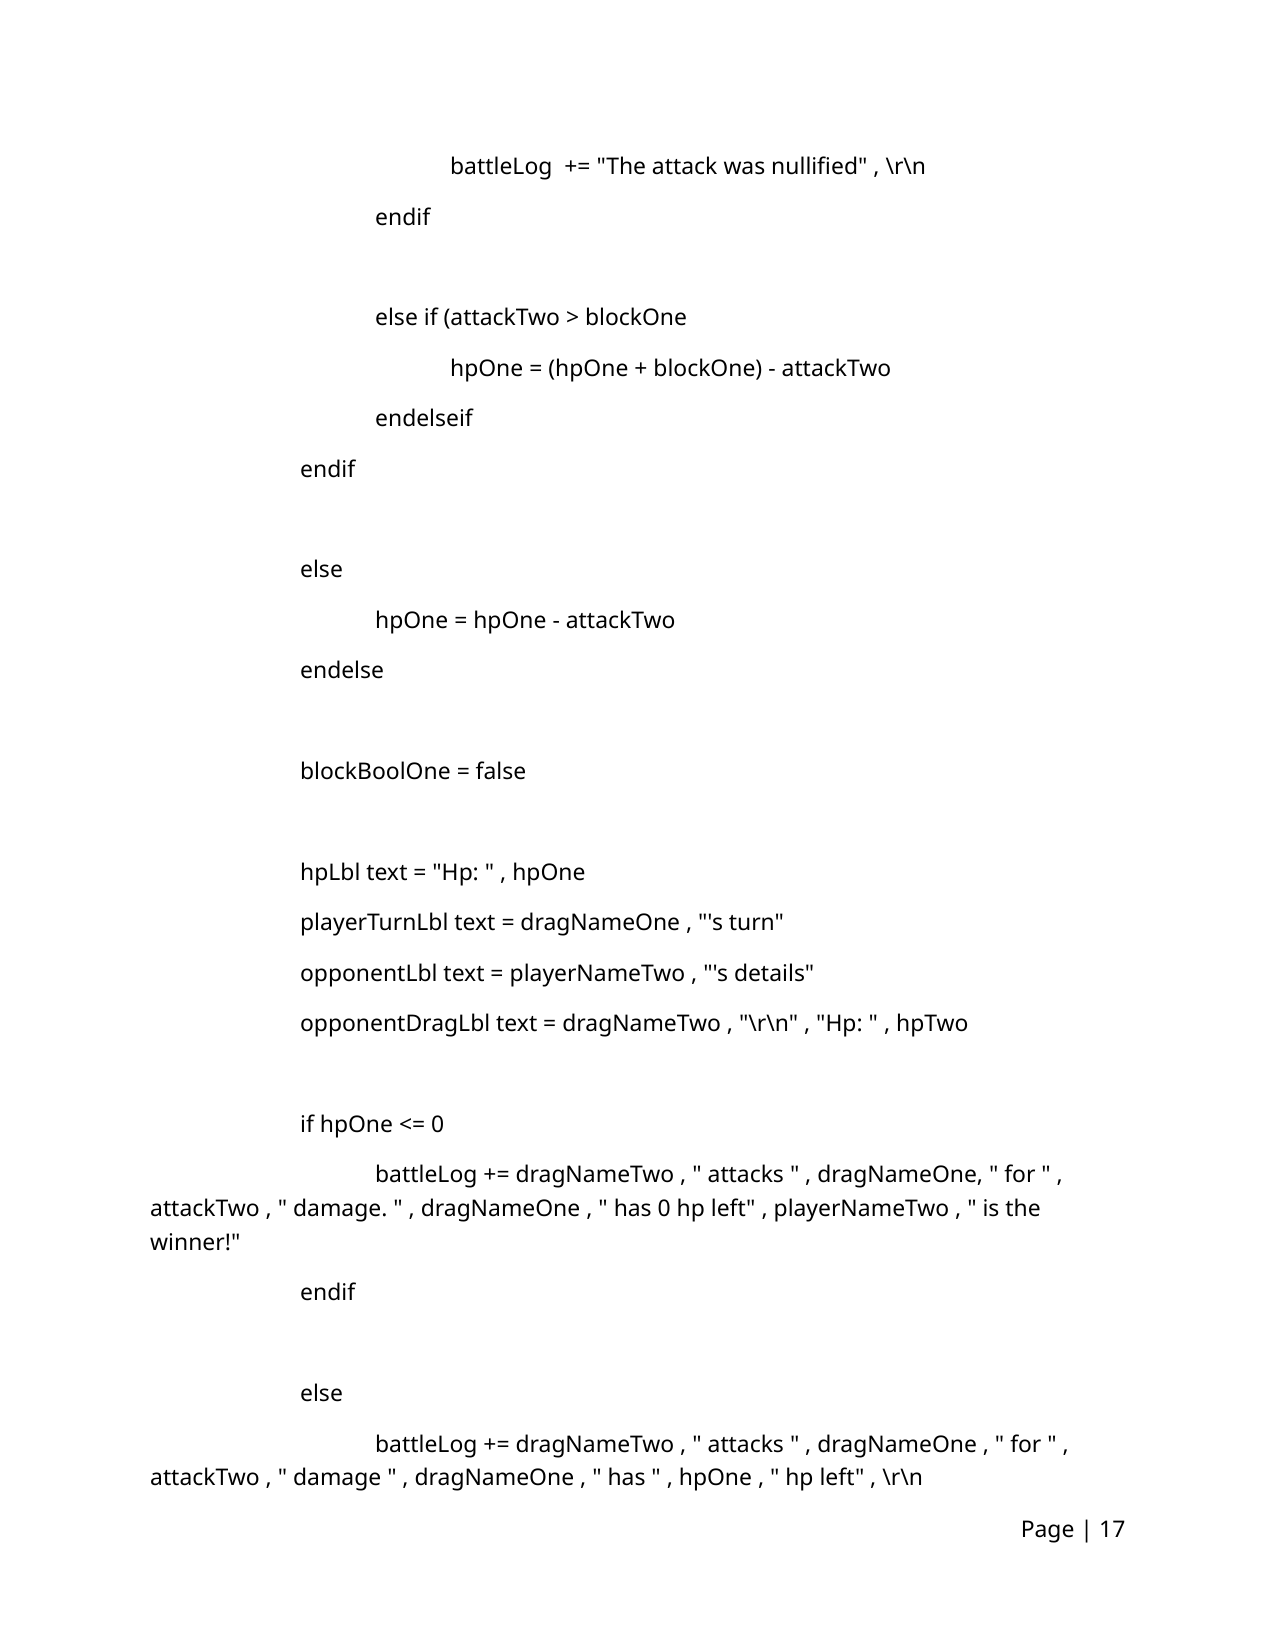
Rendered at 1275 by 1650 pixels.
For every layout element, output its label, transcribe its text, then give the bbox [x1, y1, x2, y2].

text blockBoolOne = false [150, 755, 1125, 786]
text opponentLbl text = playerNameTwo , "'s details" [150, 957, 1125, 988]
text else [150, 553, 1125, 584]
text hpOne = hpOne - attackTwo [150, 604, 1125, 635]
text else [150, 1377, 1125, 1408]
text battleLog += dragNameTwo , " attacks " , dragNameOne , " for " , attackTwo , " damage " , dragNameOne , " has " , hpOne , " hp left" , \r\n [150, 1427, 1125, 1492]
text playerTurnLbl text = dragNameOne , "'s turn" [150, 906, 1125, 937]
text battleLog += dragNameTwo , " attacks " , dragNameOne, " for " , attackTwo , " damage. " , dragNameOne , " has 0 hp left" , playerNameTwo , " is the winner!" [150, 1158, 1125, 1257]
text hpLbl text = "Hp: " , hpOne [150, 856, 1125, 887]
text opponentDragLbl text = dragNameTwo , "\r\n" , "Hp: " , hpTwo [150, 1007, 1125, 1038]
text hpOne = (hpOne + blockOne) - attackTwo [150, 352, 1125, 383]
text else if (attackTwo > blockOne [150, 301, 1125, 332]
text endelse [150, 654, 1125, 685]
text battleLog += "The attack was nullified" , \r\n [150, 150, 1125, 181]
text if hpOne <= 0 [150, 1108, 1125, 1139]
text endif [150, 200, 1125, 232]
text endif [150, 452, 1125, 484]
text endelseif [150, 402, 1125, 433]
text endif [150, 1276, 1125, 1307]
